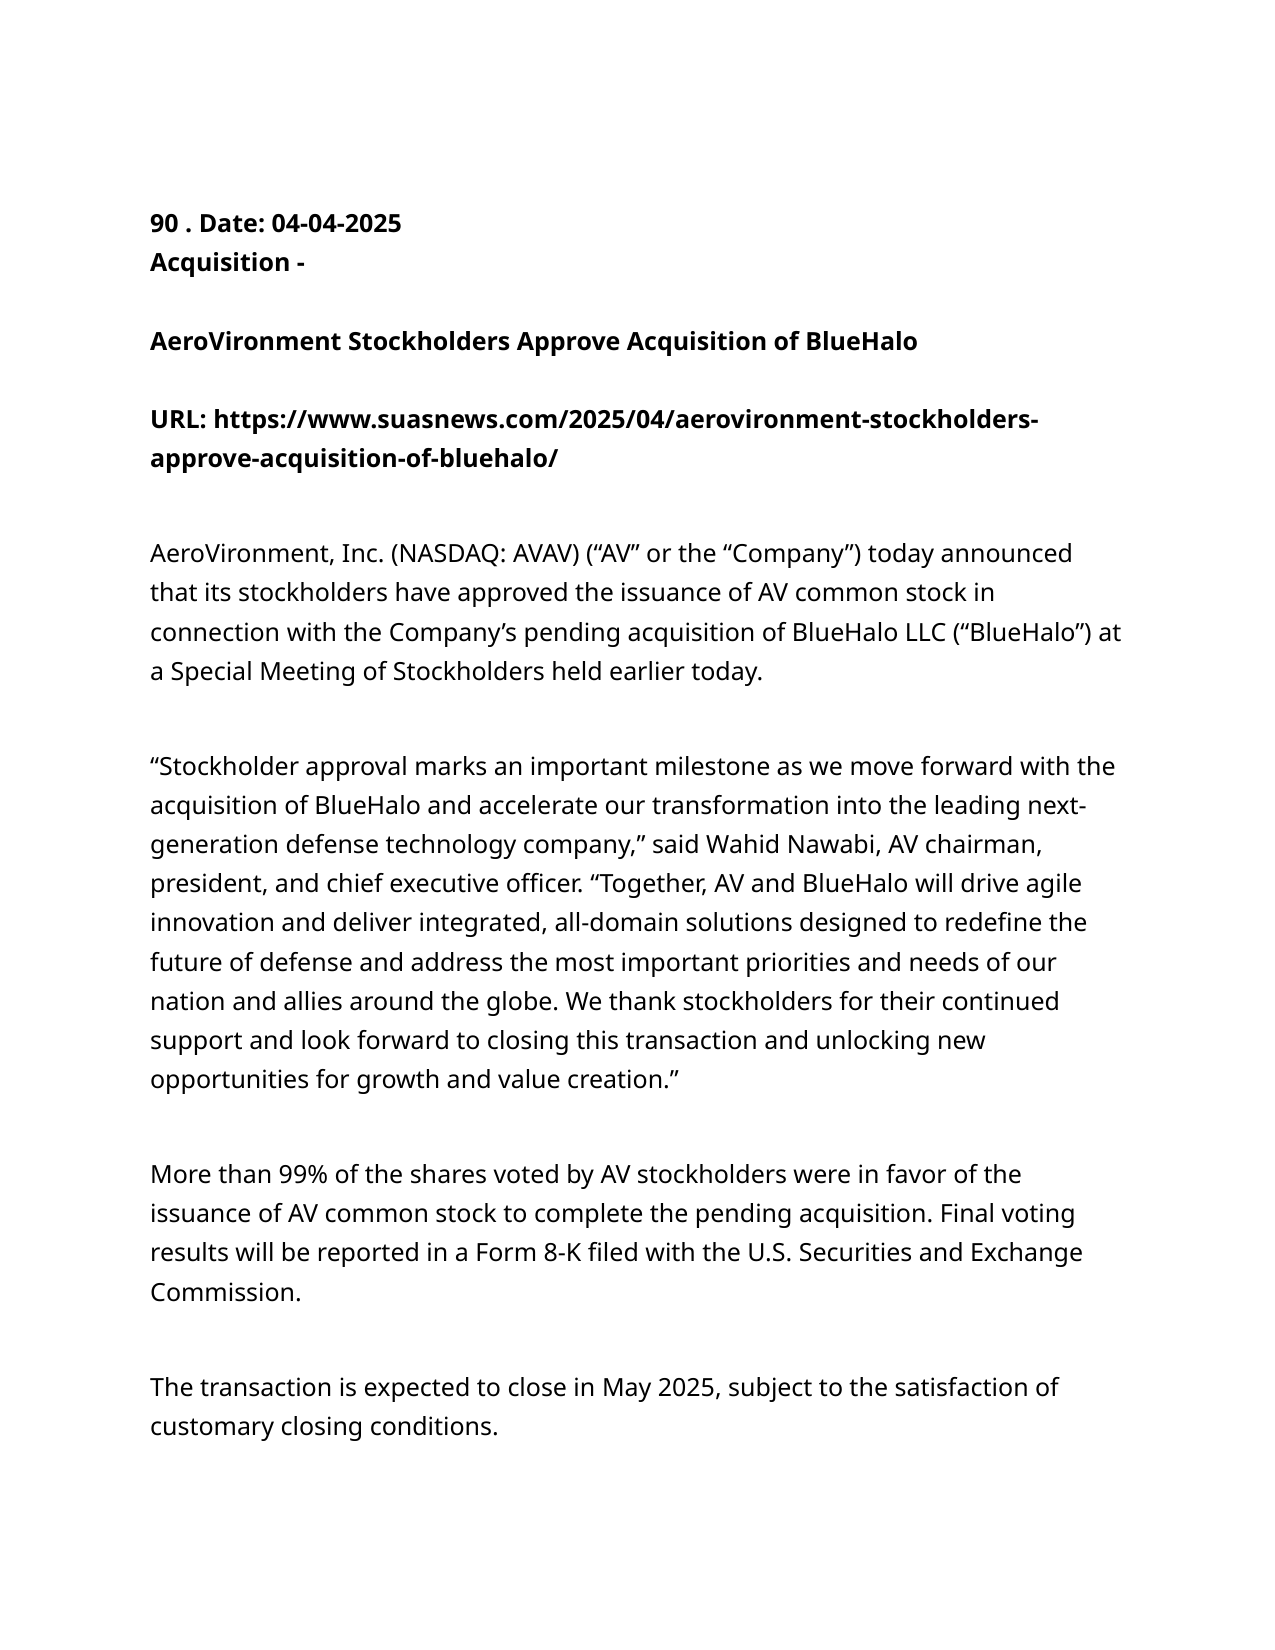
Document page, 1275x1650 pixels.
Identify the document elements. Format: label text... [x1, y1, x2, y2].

text More than 99% of the shares voted by AV stockholders were in favor of the issuance of AV common stock to complete the pending acquisition. Final voting results will be reported in a Form 8-K filed with the U.S. Securities and Exchange Commission. [150, 1157, 1125, 1347]
text The transaction is expected to close in May 2025, subject to the satisfaction of customary closing conditions. [150, 1369, 1125, 1482]
text 90 . Date: 04-04-2025 Acquisition - AeroVironment Stockholders Approve Acquisition of BlueHalo URL: https://www.suasnews.com/2025/04/aerovironment-stockholders-approve-acquisition-of-bluehalo/ [150, 206, 1125, 514]
text “Stockholder approval marks an important milestone as we move forward with the acquisition of BlueHalo and accelerate our transformation into the leading next-generation defense technology company,” said Wahid Nawabi, AV chairman, president, and chief executive officer. “Together, AV and BlueHalo will drive agile innovation and deliver integrated, all-domain solutions designed to redefine the future of defense and address the most important priorities and needs of our nation and allies around the globe. We thank stockholders for their continued support and look forward to closing this transaction and unlocking new opportunities for growth and value creation.” [150, 748, 1125, 1135]
text AeroVironment, Inc. (NASDAQ: AVAV) (“AV” or the “Company”) today announced that its stockholders have approved the issuance of AV common stock in connection with the Company’s pending acquisition of BlueHalo LLC (“BlueHalo”) at a Special Meeting of Stockholders held earlier today. [150, 536, 1125, 727]
